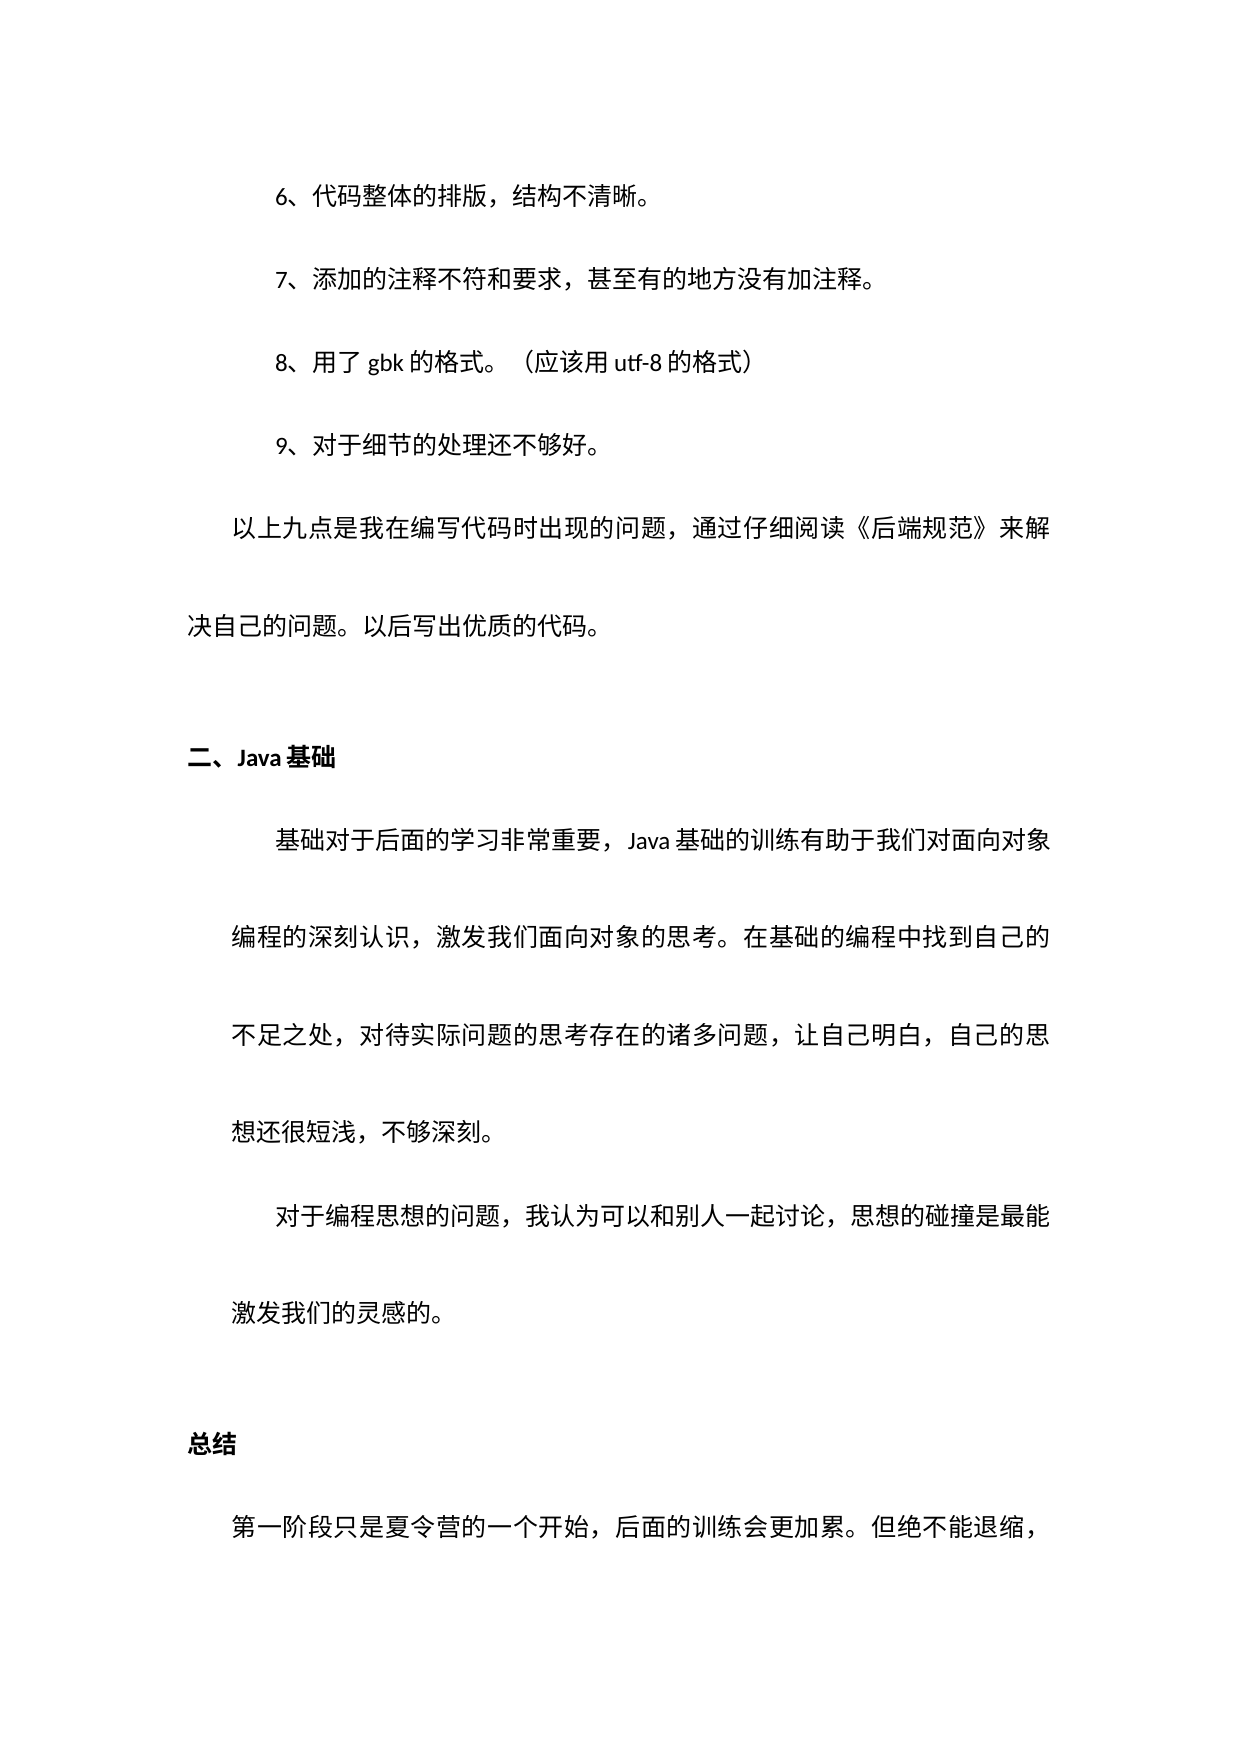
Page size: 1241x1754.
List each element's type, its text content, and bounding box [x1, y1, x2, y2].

list 对于细节的处理还不够好。 [231, 411, 1053, 476]
list 总结 [187, 1410, 1053, 1475]
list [187, 1493, 1053, 1558]
list 添加的注释不符和要求，甚至有的地方没有加注释。 [231, 245, 1053, 310]
list Java基础 [187, 723, 1053, 788]
list 基础对于后面的学习非常重要，Java基础的训练有助于我们对面向对象编程的深刻认识，激发我们面向对象的思考。在基础的编程中找到自己的不足之处，对待实际问题的思考存在的诸多问题，让自己明白，自己的思想还很短浅，不够深刻。 [231, 806, 1053, 1163]
list 对于编程思想的问题，我认为可以和别人一起讨论，思想的碰撞是最能激发我们的灵感的。 [231, 1182, 1053, 1344]
list 以上九点是我在编写代码时出现的问题，通过仔细阅读《后端规范》来解决自己的问题。以后写出优质的代码。 [187, 494, 1053, 657]
list 用了gbk的格式。（应该用utf-8的格式） [231, 328, 1053, 393]
list 代码整体的排版，结构不清晰。 [231, 162, 1053, 227]
